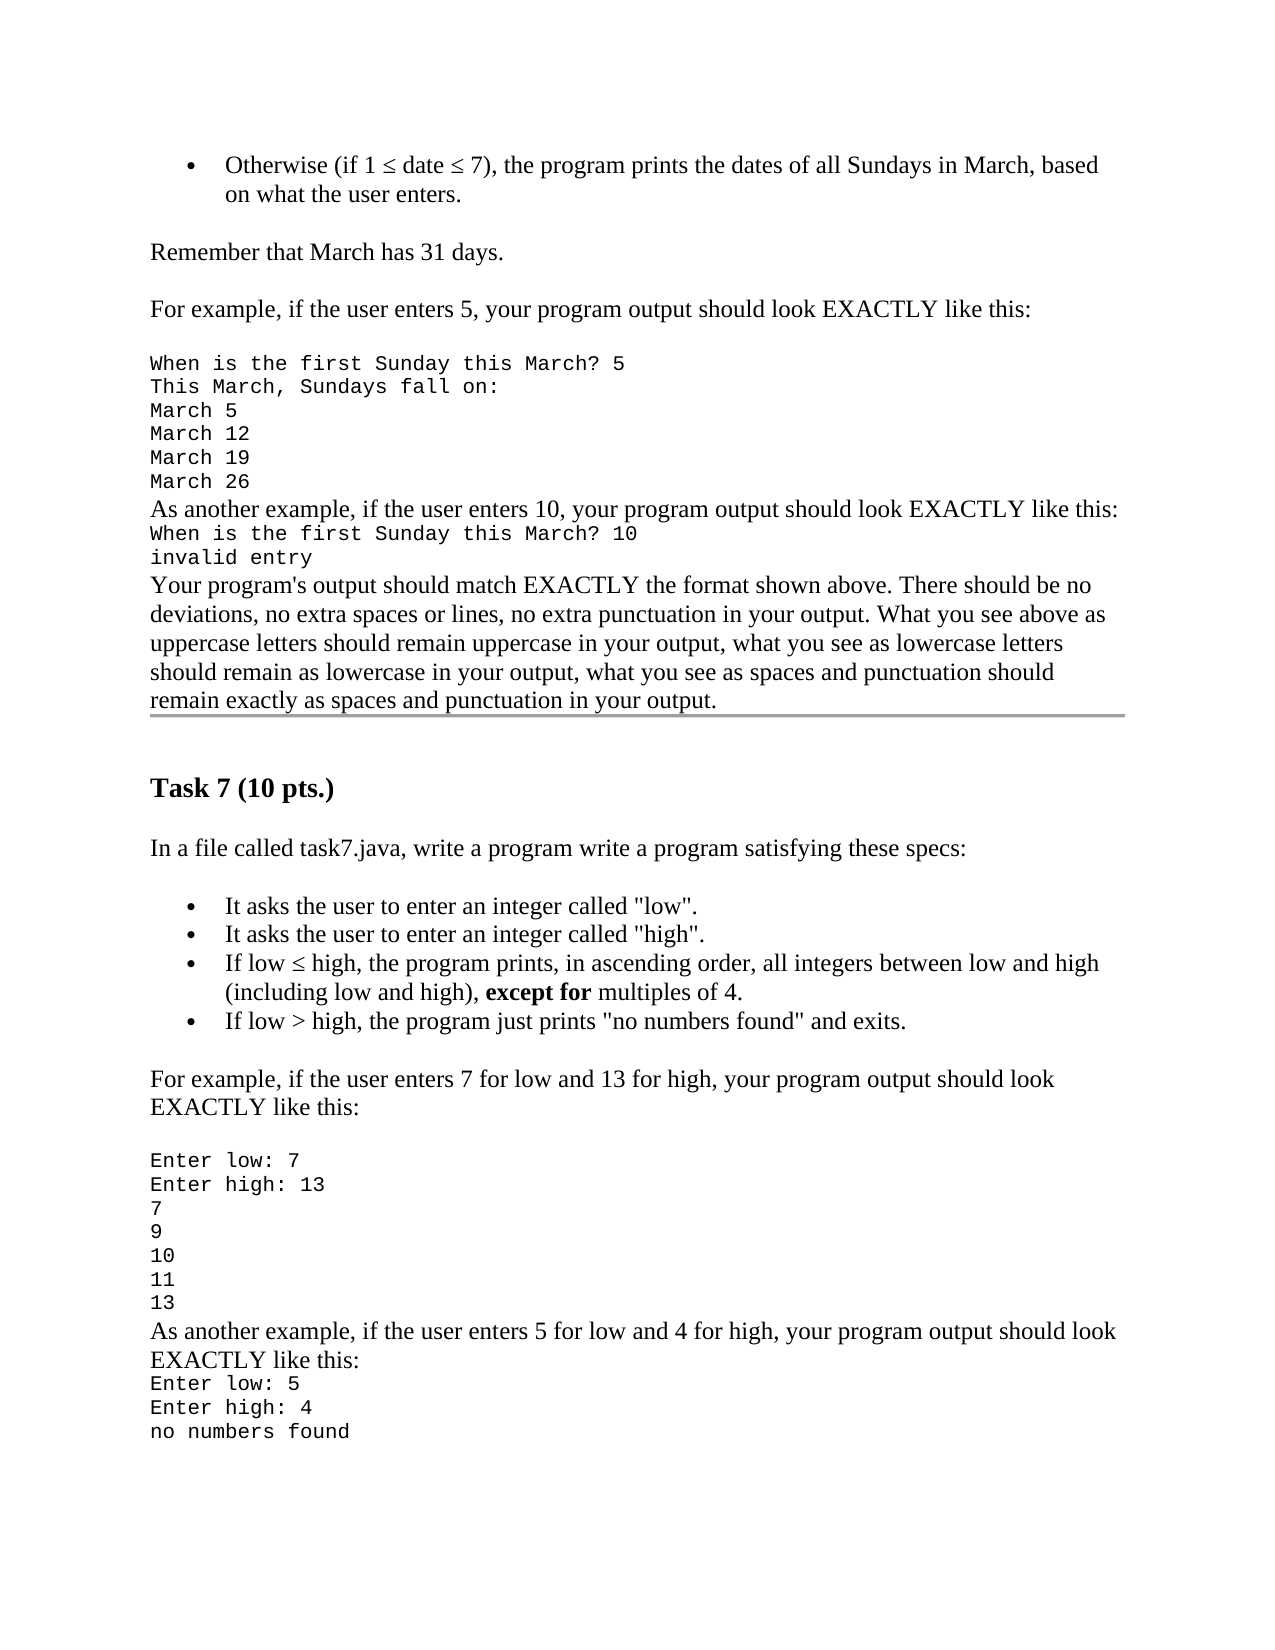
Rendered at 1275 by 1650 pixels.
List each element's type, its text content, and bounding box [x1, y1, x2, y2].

list If low > high, the program just prints "no numbers found" and exits. [187, 1006, 1125, 1034]
text 7 [150, 1198, 1125, 1221]
text 10 [150, 1245, 1125, 1269]
text March 19 [150, 447, 1125, 471]
list It asks the user to enter an integer called "high". [187, 919, 1125, 948]
text This March, Sundays fall on: [150, 376, 1125, 400]
text 11 [150, 1269, 1125, 1292]
text For example, if the user enters 7 for low and 13 for high, your program output should look EXACTLY like this: [150, 1064, 1125, 1121]
list Otherwise (if 1 ≤ date ≤ 7), the program prints the dates of all Sundays in March, based on what the user enters. [187, 150, 1125, 207]
text Enter low: 7 [150, 1150, 1125, 1174]
list If low ≤ high, the program prints, in ascending order, all integers between low and high (including low and high), except for multiples of 4. [187, 948, 1125, 1006]
text When is the first Sunday this March? 10 [150, 523, 1125, 547]
text March 12 [150, 423, 1125, 447]
text March 26 [150, 471, 1125, 494]
list It asks the user to enter an integer called "low". [187, 891, 1125, 919]
text In a file called task7.java, write a program write a program satisfying these specs: [150, 833, 1125, 862]
text Enter high: 13 [150, 1174, 1125, 1198]
text When is the first Sunday this March? 5 [150, 352, 1125, 376]
text As another example, if the user enters 10, your program output should look EXACTLY like this: [150, 494, 1125, 523]
text invalid entry [150, 547, 1125, 570]
text March 5 [150, 400, 1125, 423]
text Remember that March has 31 days. [150, 237, 1125, 265]
text Enter high: 4 [150, 1397, 1125, 1421]
text 9 [150, 1221, 1125, 1245]
text no numbers found [150, 1421, 1125, 1444]
text For example, if the user enters 5, your program output should look EXACTLY like this: [150, 294, 1125, 323]
text Task 7 (10 pts.) [150, 771, 1125, 804]
text 13 [150, 1292, 1125, 1316]
text Your program's output should match EXACTLY the format shown above. There should be no deviations, no extra spaces or lines, no extra punctuation in your output. What you see above as uppercase letters should remain uppercase in your output, what you see as lowercase letters should remain as lowercase in your output, what you see as spaces and punctuation should remain exactly as spaces and punctuation in your output. [150, 570, 1125, 714]
text As another example, if the user enters 5 for low and 4 for high, your program output should look EXACTLY like this: [150, 1316, 1125, 1373]
text Enter low: 5 [150, 1373, 1125, 1397]
